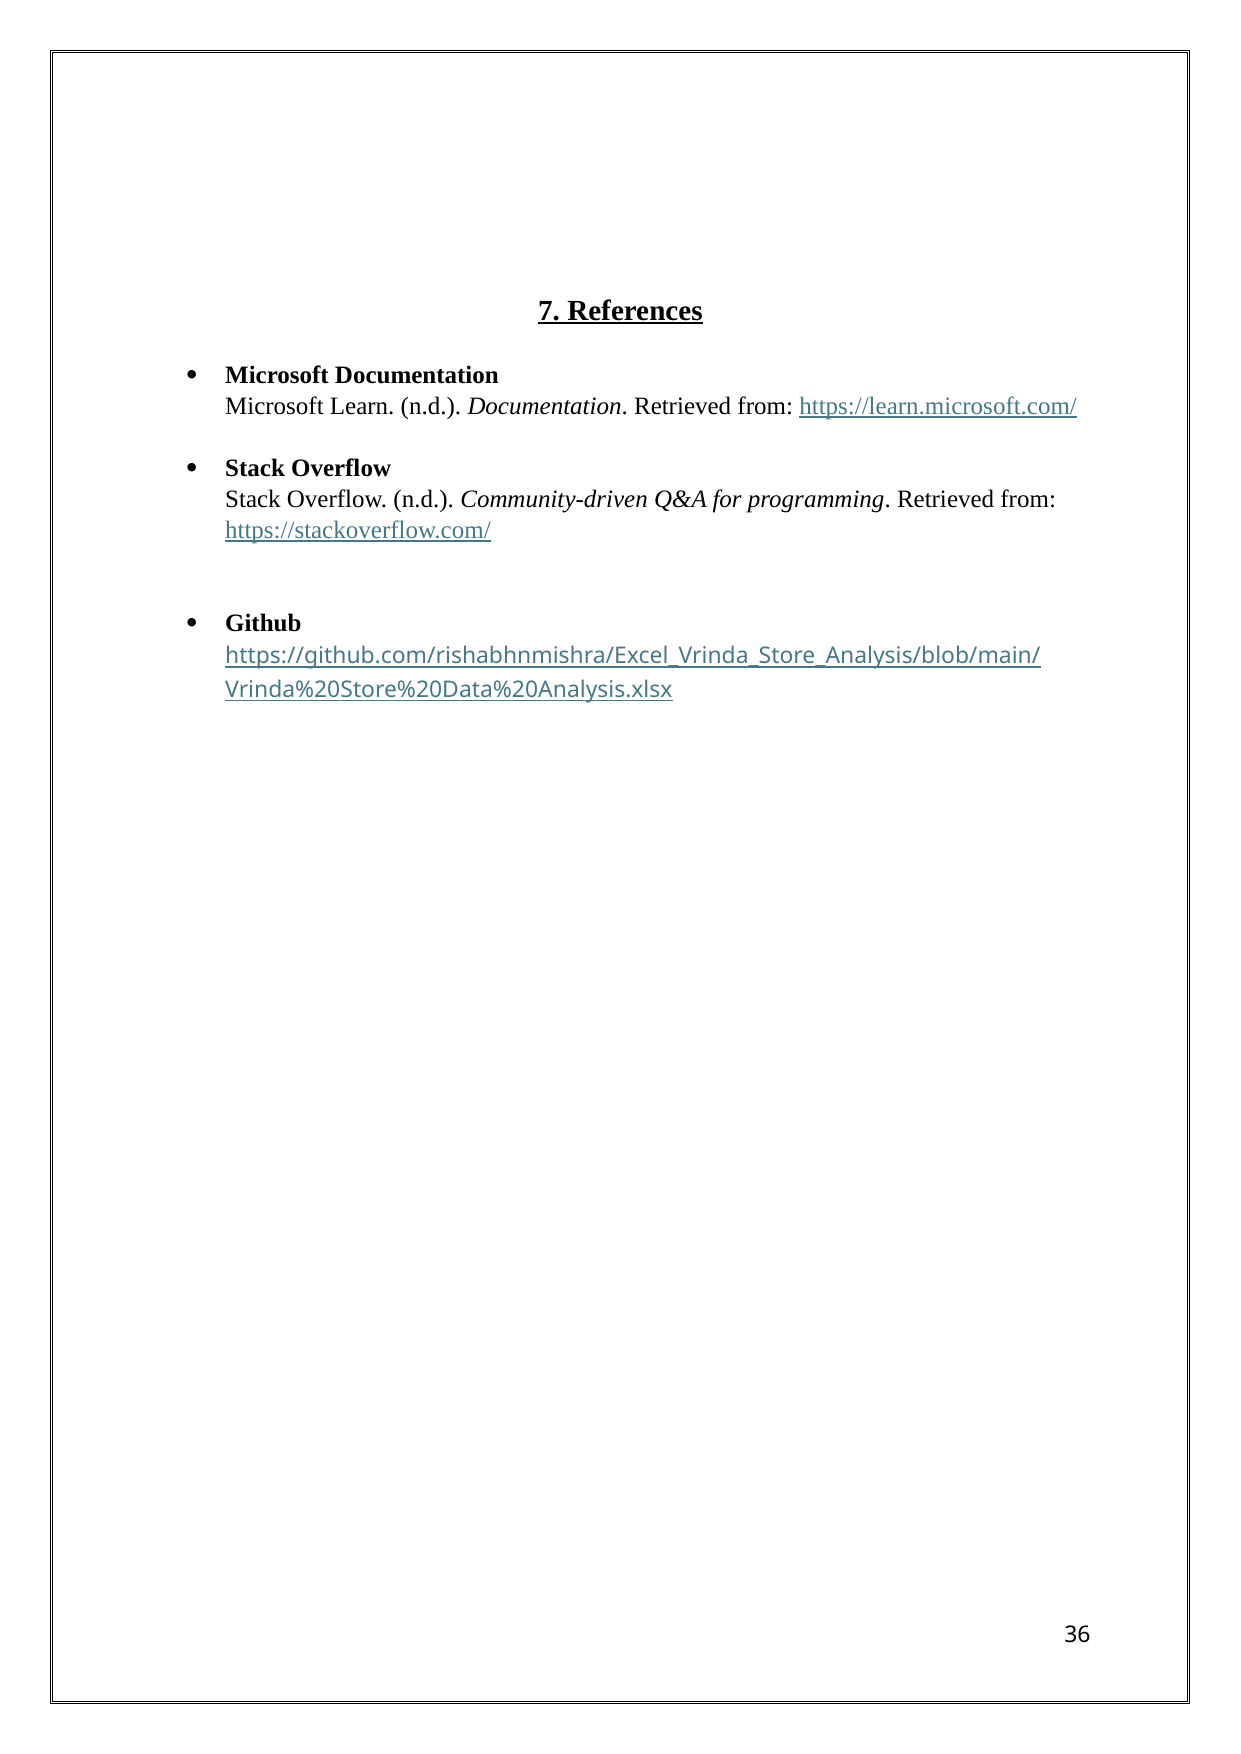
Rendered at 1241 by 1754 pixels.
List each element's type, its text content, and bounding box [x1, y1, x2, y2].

text 7. References [150, 293, 1090, 327]
list Stack Overflow Stack Overflow. (n.d.). Community-driven Q&A for programming. Retrieved from: https://stackoverflow.com/ [187, 453, 1090, 544]
list https://github.com/rishabhnmishra/Excel_Vrinda_Store_Analysis/blob/main/Vrinda%20Store%20Data%20Analysis.xlsx [225, 639, 1090, 704]
list Microsoft Documentation Microsoft Learn. (n.d.). Documentation. Retrieved from: https://learn.microsoft.com/ [187, 360, 1090, 420]
list Github [187, 608, 1090, 637]
